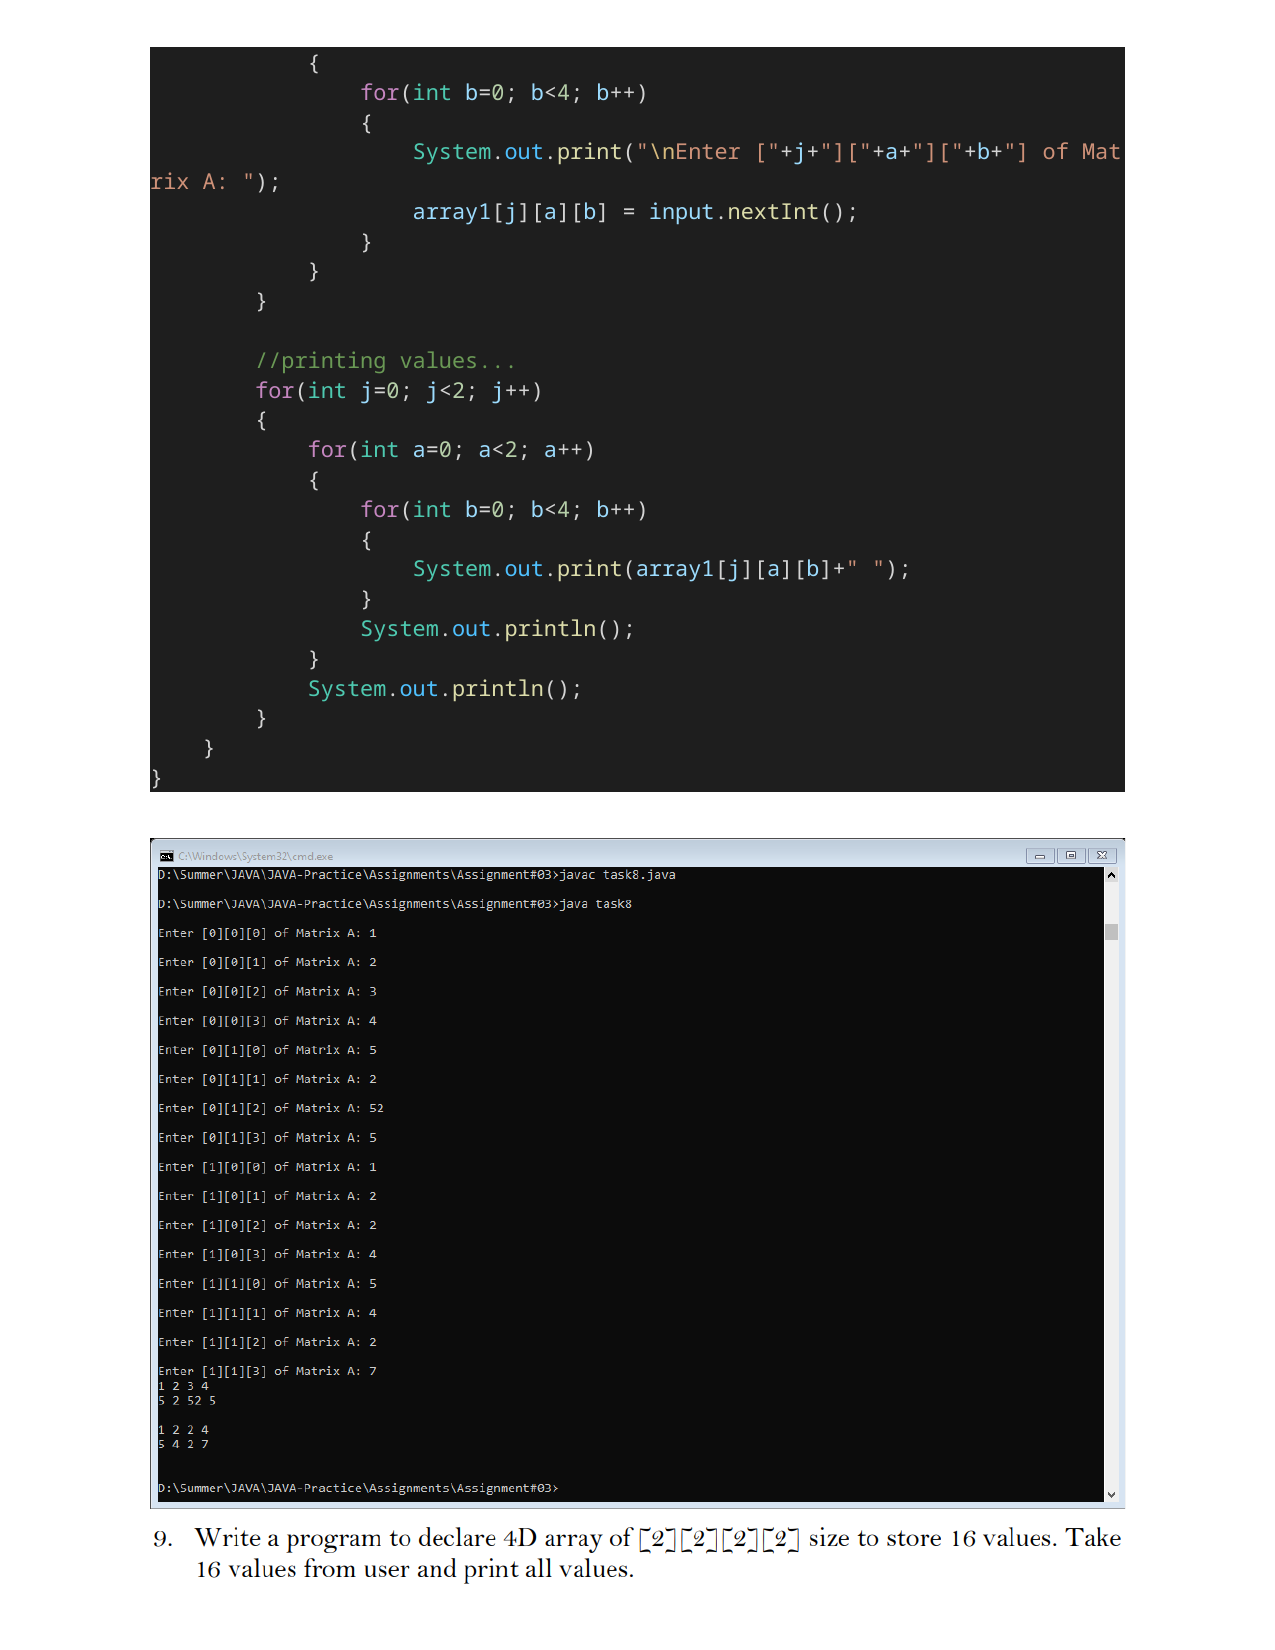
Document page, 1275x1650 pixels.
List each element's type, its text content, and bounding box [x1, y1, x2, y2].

text { [150, 523, 1125, 553]
text System.out.println(); [150, 613, 1125, 643]
text } [150, 255, 1125, 285]
text } [150, 762, 1125, 792]
text //printing values... [150, 345, 1125, 374]
text } [150, 702, 1125, 732]
text array1[j][a][b] = input.nextInt(); [150, 196, 1125, 226]
text for(int a=0; a<2; a++) [150, 434, 1125, 464]
text { [150, 464, 1125, 494]
text for(int j=0; j<2; j++) [150, 374, 1125, 404]
text System.out.print("\nEnter ["+j+"]["+a+"]["+b+"] of Matrix A: "); [150, 136, 1125, 196]
text System.out.print(array1[j][a][b]+" "); [150, 553, 1125, 583]
text } [150, 643, 1125, 672]
text { [150, 404, 1125, 434]
text for(int b=0; b<4; b++) [150, 494, 1125, 523]
text } [150, 583, 1125, 613]
text for(int b=0; b<4; b++) [150, 77, 1125, 106]
text } [150, 732, 1125, 762]
text } [150, 285, 1125, 315]
text { [150, 106, 1125, 136]
text } [150, 226, 1125, 255]
text { [150, 47, 1125, 77]
text System.out.println(); [150, 672, 1125, 702]
